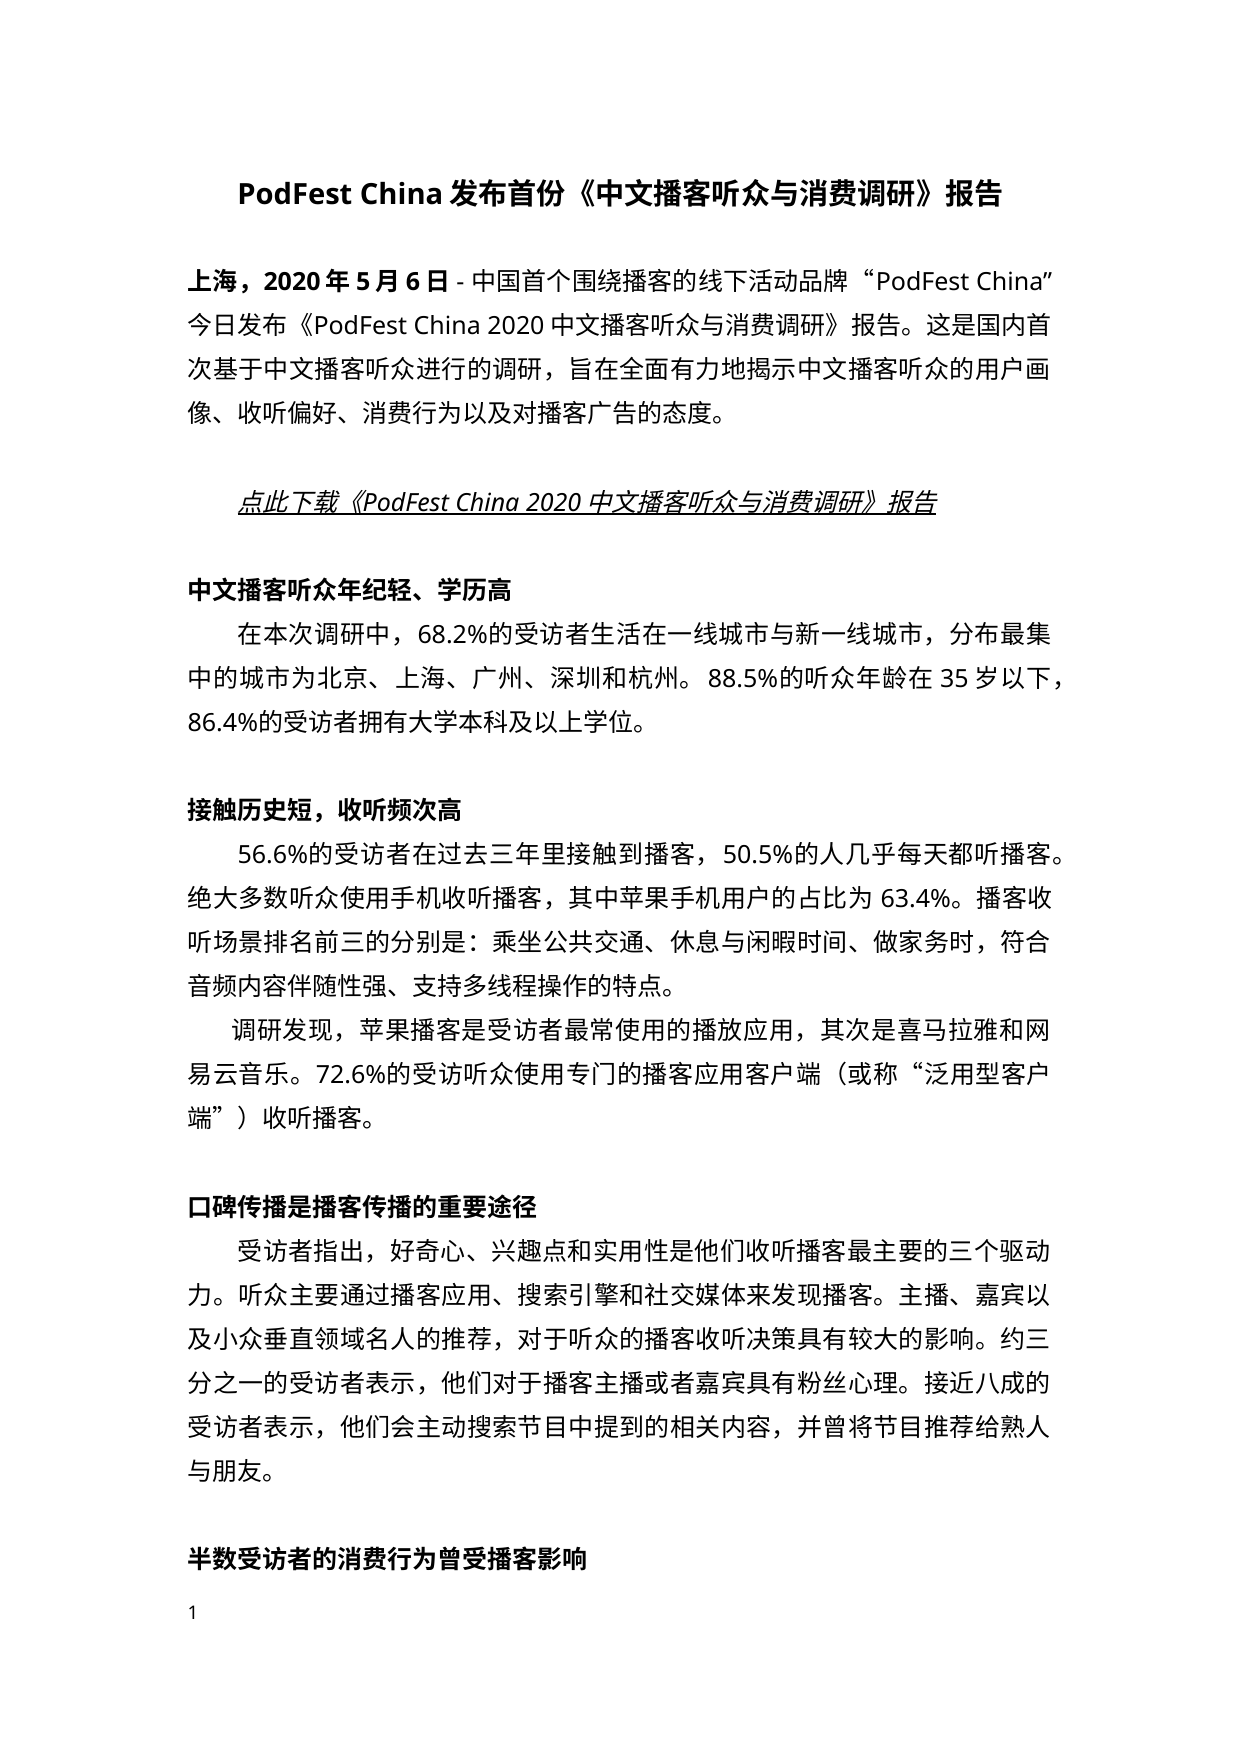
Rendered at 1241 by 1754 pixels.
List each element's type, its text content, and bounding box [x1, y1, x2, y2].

text 上海，2020年5月6日 - 中国首个围绕播客的线下活动品牌“PodFest China”今日发布《PodFest China 2020中文播客听众与消费调研》报告。这是国内首次基于中文播客听众进行的调研，旨在全面有力地揭示中文播客听众的用户画像、收听偏好、消费行为以及对播客广告的态度。 [187, 258, 1053, 434]
text PodFest China发布首份《中文播客听众与消费调研》报告 [187, 170, 1053, 214]
text 口碑传播是播客传播的重要途径 [187, 1183, 1053, 1227]
text 接触历史短，收听频次高 [187, 787, 1053, 831]
text 受访者指出，好奇心、兴趣点和实用性是他们收听播客最主要的三个驱动力。听众主要通过播客应用、搜索引擎和社交媒体来发现播客。主播、嘉宾以及小众垂直领域名人的推荐，对于听众的播客收听决策具有较大的影响。约三分之一的受访者表示，他们对于播客主播或者嘉宾具有粉丝心理。接近八成的受访者表示，他们会主动搜索节目中提到的相关内容，并曾将节目推荐给熟人与朋友。 [187, 1227, 1053, 1492]
text 调研发现，苹果播客是受访者最常使用的播放应用，其次是喜马拉雅和网易云音乐。72.6%的受访听众使用专门的播客应用客户端（或称“泛用型客户端”）收听播客。 [187, 1007, 1053, 1139]
text 在本次调研中，68.2%的受访者生活在一线城市与新一线城市，分布最集中的城市为北京、上海、广州、深圳和杭州。88.5%的听众年龄在35岁以下，86.4%的受访者拥有大学本科及以上学位。 [187, 610, 1053, 743]
text 半数受访者的消费行为曾受播客影响 [187, 1536, 1053, 1580]
text 点此下载《PodFest China 2020中文播客听众与消费调研》报告 [187, 478, 1053, 522]
text 中文播客听众年纪轻、学历高 [187, 566, 1053, 610]
text 56.6%的受访者在过去三年里接触到播客，50.5%的人几乎每天都听播客。绝大多数听众使用手机收听播客，其中苹果手机用户的占比为63.4%。播客收听场景排名前三的分别是：乘坐公共交通、休息与闲暇时间、做家务时，符合音频内容伴随性强、支持多线程操作的特点。 [187, 831, 1053, 1007]
